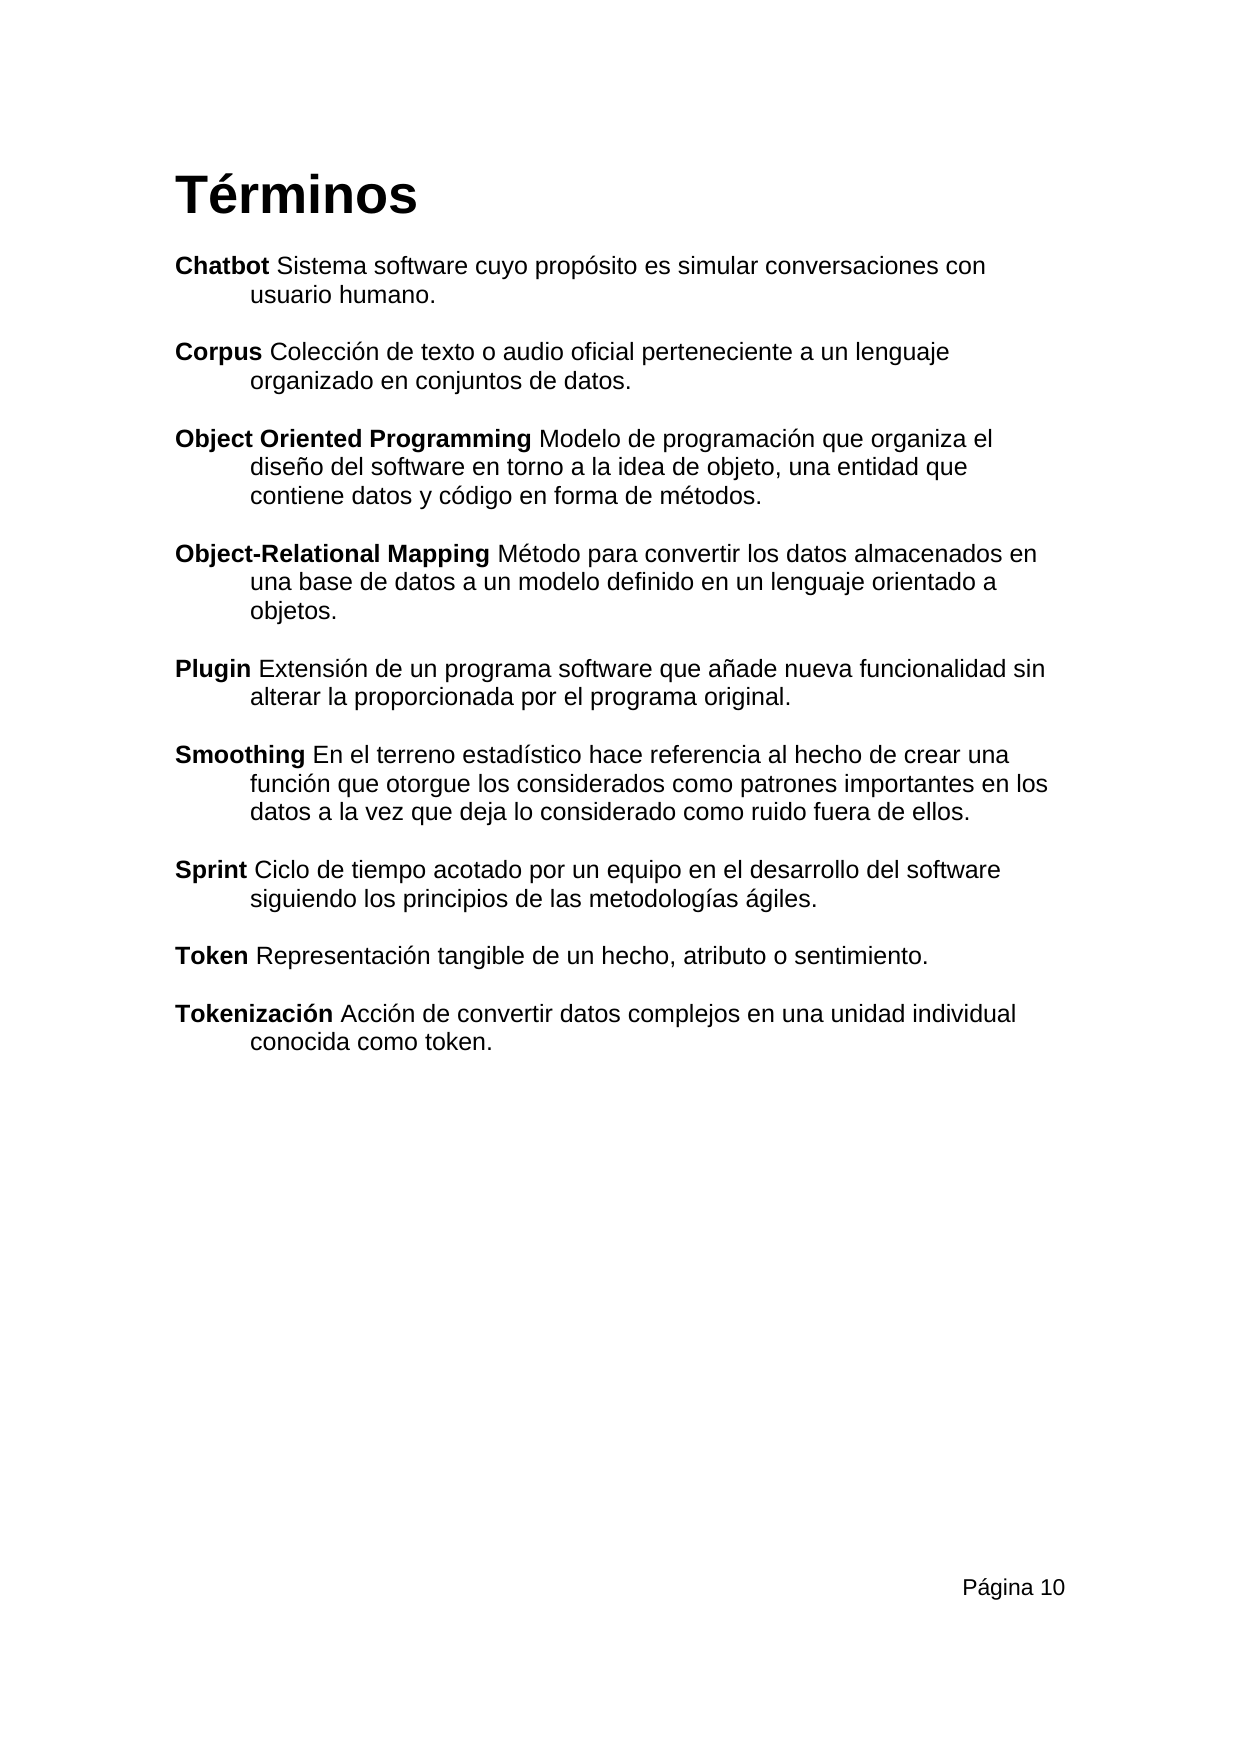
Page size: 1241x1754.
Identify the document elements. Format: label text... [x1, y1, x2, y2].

text Smoothing En el terreno estadístico hace referencia al hecho de crear una [175, 740, 1065, 769]
text Corpus Colección de texto o audio oficial perteneciente a un lenguaje [175, 337, 1065, 366]
text objetos. [175, 596, 1065, 625]
text Sprint Ciclo de tiempo acotado por un equipo en el desarrollo del software [175, 855, 1065, 884]
text siguiendo los principios de las metodologías ágiles. [175, 884, 1065, 912]
subtitle Términos [175, 162, 1065, 225]
text organizado en conjuntos de datos. [175, 366, 1065, 395]
text alterar la proporcionada por el programa original. [175, 682, 1065, 711]
text datos a la vez que deja lo considerado como ruido fuera de ellos. [175, 797, 1065, 826]
text Plugin Extensión de un programa software que añade nueva funcionalidad sin [175, 654, 1065, 682]
text conocida como token. [175, 1027, 1065, 1056]
text Object Oriented Programming Modelo de programación que organiza el [175, 424, 1065, 452]
text usuario humano. [175, 280, 1065, 309]
text diseño del software en torno a la idea de objeto, una entidad que [175, 452, 1065, 481]
text una base de datos a un modelo definido en un lenguaje orientado a [175, 567, 1065, 596]
text Chatbot Sistema software cuyo propósito es simular conversaciones con [175, 251, 1065, 280]
text función que otorgue los considerados como patrones importantes en los [175, 769, 1065, 797]
text Token Representación tangible de un hecho, atributo o sentimiento. [175, 941, 1065, 970]
text Tokenización Acción de convertir datos complejos en una unidad individual [175, 999, 1065, 1027]
text contiene datos y código en forma de métodos. [175, 481, 1065, 510]
text Object-Relational Mapping Método para convertir los datos almacenados en [175, 539, 1065, 567]
